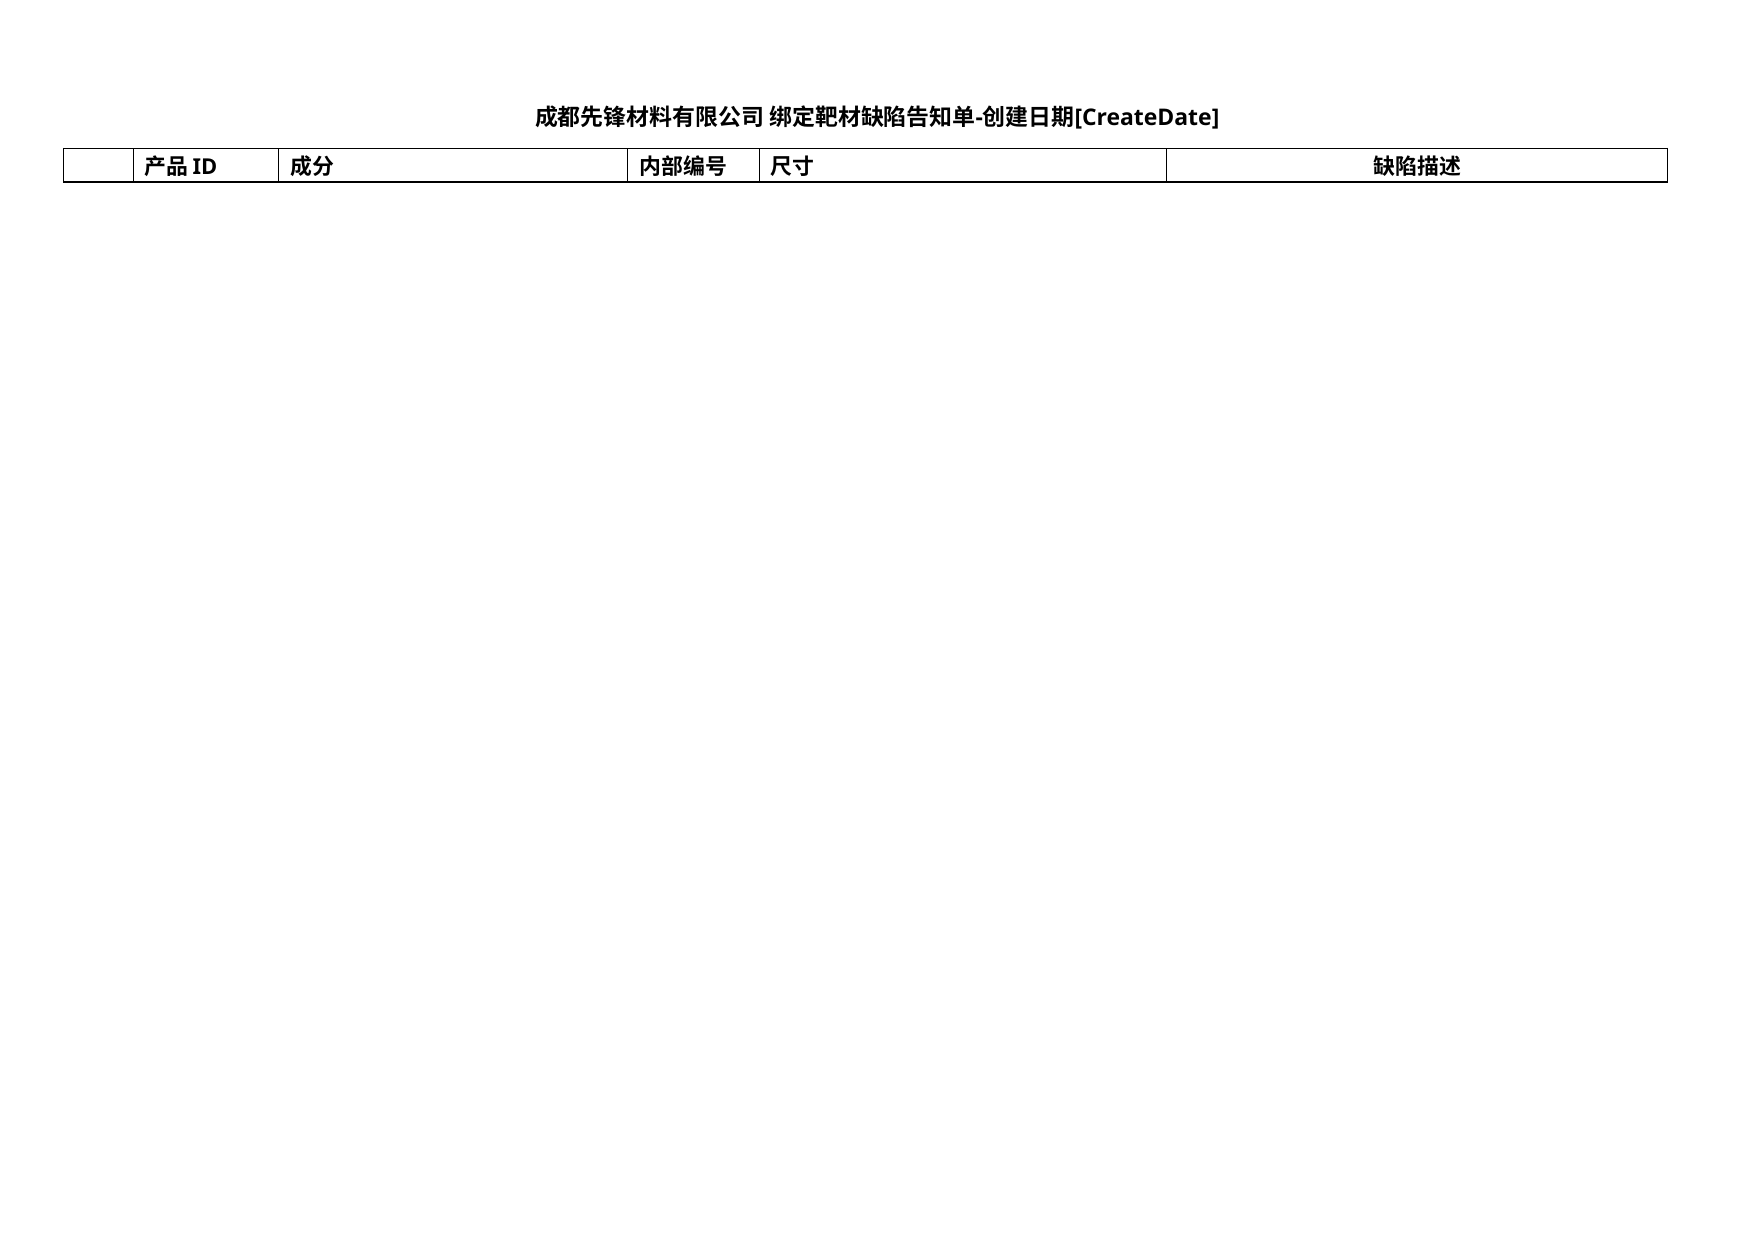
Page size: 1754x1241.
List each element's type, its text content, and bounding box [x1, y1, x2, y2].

table_header [64, 149, 133, 181]
table_header 产品ID [134, 149, 278, 181]
table_header 成分 [279, 149, 627, 181]
table_header 尺寸 [760, 149, 1166, 181]
title 成都先锋材料有限公司 绑定靶材缺陷告知单-创建日期[CreateDate] [75, 83, 1679, 148]
table_header 内部编号 [628, 149, 759, 181]
table_header 缺陷描述 [1167, 149, 1667, 181]
